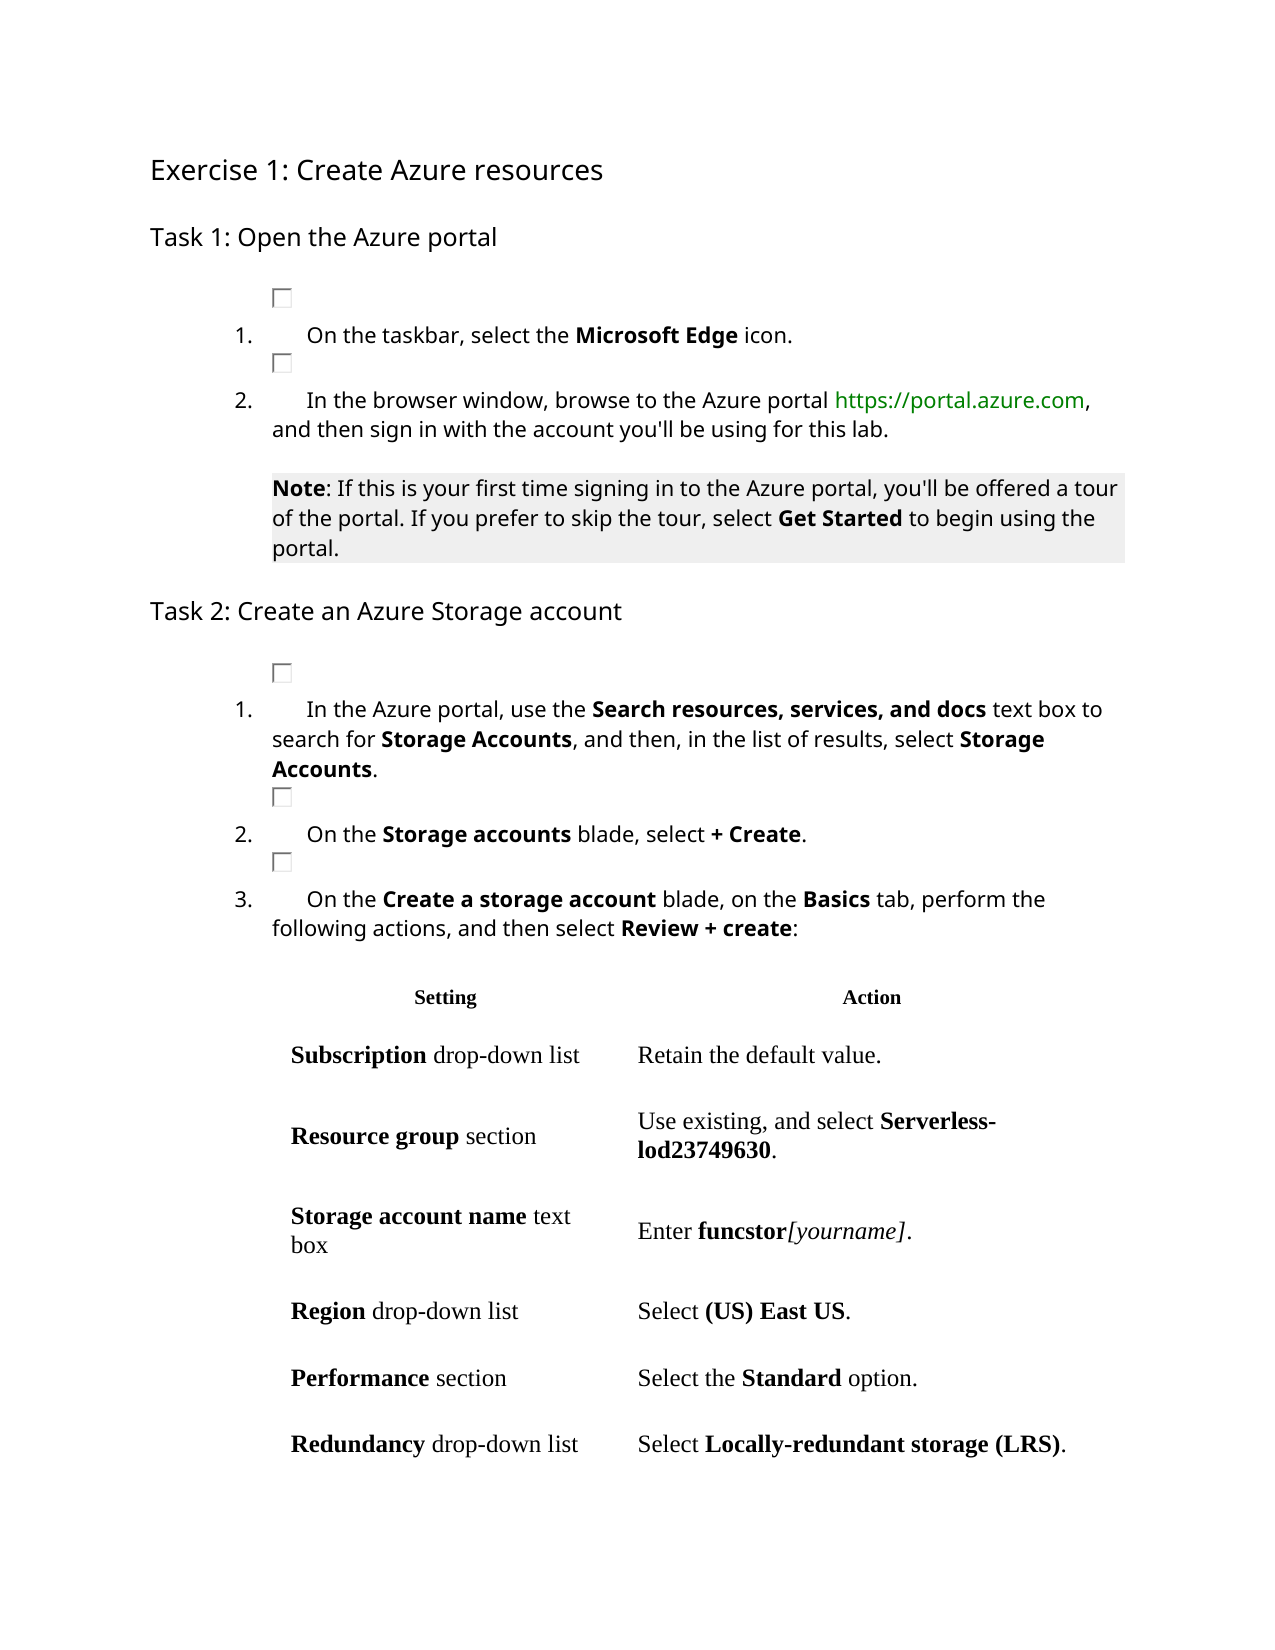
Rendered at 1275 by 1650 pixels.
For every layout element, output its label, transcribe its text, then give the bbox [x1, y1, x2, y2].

table_cell Performance section [272, 1344, 619, 1410]
table_cell Select the Standard option. [619, 1344, 1125, 1410]
table_header Action [619, 972, 1125, 1021]
text Note: If this is your first time signing in to the Azure portal, you'll be offered a tour of the portal. If you prefer to skip the tour, select Get Started to begin using the portal. [272, 473, 1125, 563]
text Task 1: Open the Azure portal [150, 219, 1125, 254]
table_cell Region drop-down list [272, 1278, 619, 1344]
list On the Create a storage account blade, on the Basics tab, perform the following actions, and then select Review + create: [234, 848, 1125, 943]
text Task 2: Create an Azure Storage account [150, 594, 1125, 628]
table_cell Resource group section [272, 1088, 619, 1183]
table_cell Select (US) East US. [619, 1278, 1125, 1344]
text Exercise 1: Create Azure resources [150, 150, 1125, 188]
list On the taskbar, select the Microsoft Edge icon. [234, 285, 1125, 350]
table_cell Redundancy drop-down list [272, 1410, 619, 1476]
table_cell Use existing, and select Serverless-lod23749630. [619, 1088, 1125, 1183]
table_header Setting [272, 972, 619, 1021]
list On the Storage accounts blade, select + Create. [234, 784, 1125, 848]
table_cell Enter funcstor[yourname]. [619, 1183, 1125, 1278]
table_cell Storage account name text box [272, 1183, 619, 1278]
table_cell Select Locally-redundant storage (LRS). [619, 1410, 1125, 1476]
table_cell Retain the default value. [619, 1021, 1125, 1088]
list In the Azure portal, use the Search resources, services, and docs text box to search for Storage Accounts, and then, in the list of results, select Storage Accounts. [234, 659, 1125, 784]
table_cell Subscription drop-down list [272, 1021, 619, 1088]
list In the browser window, browse to the Azure portal https://portal.azure.com, and then sign in with the account you'll be using for this lab. [234, 350, 1125, 444]
